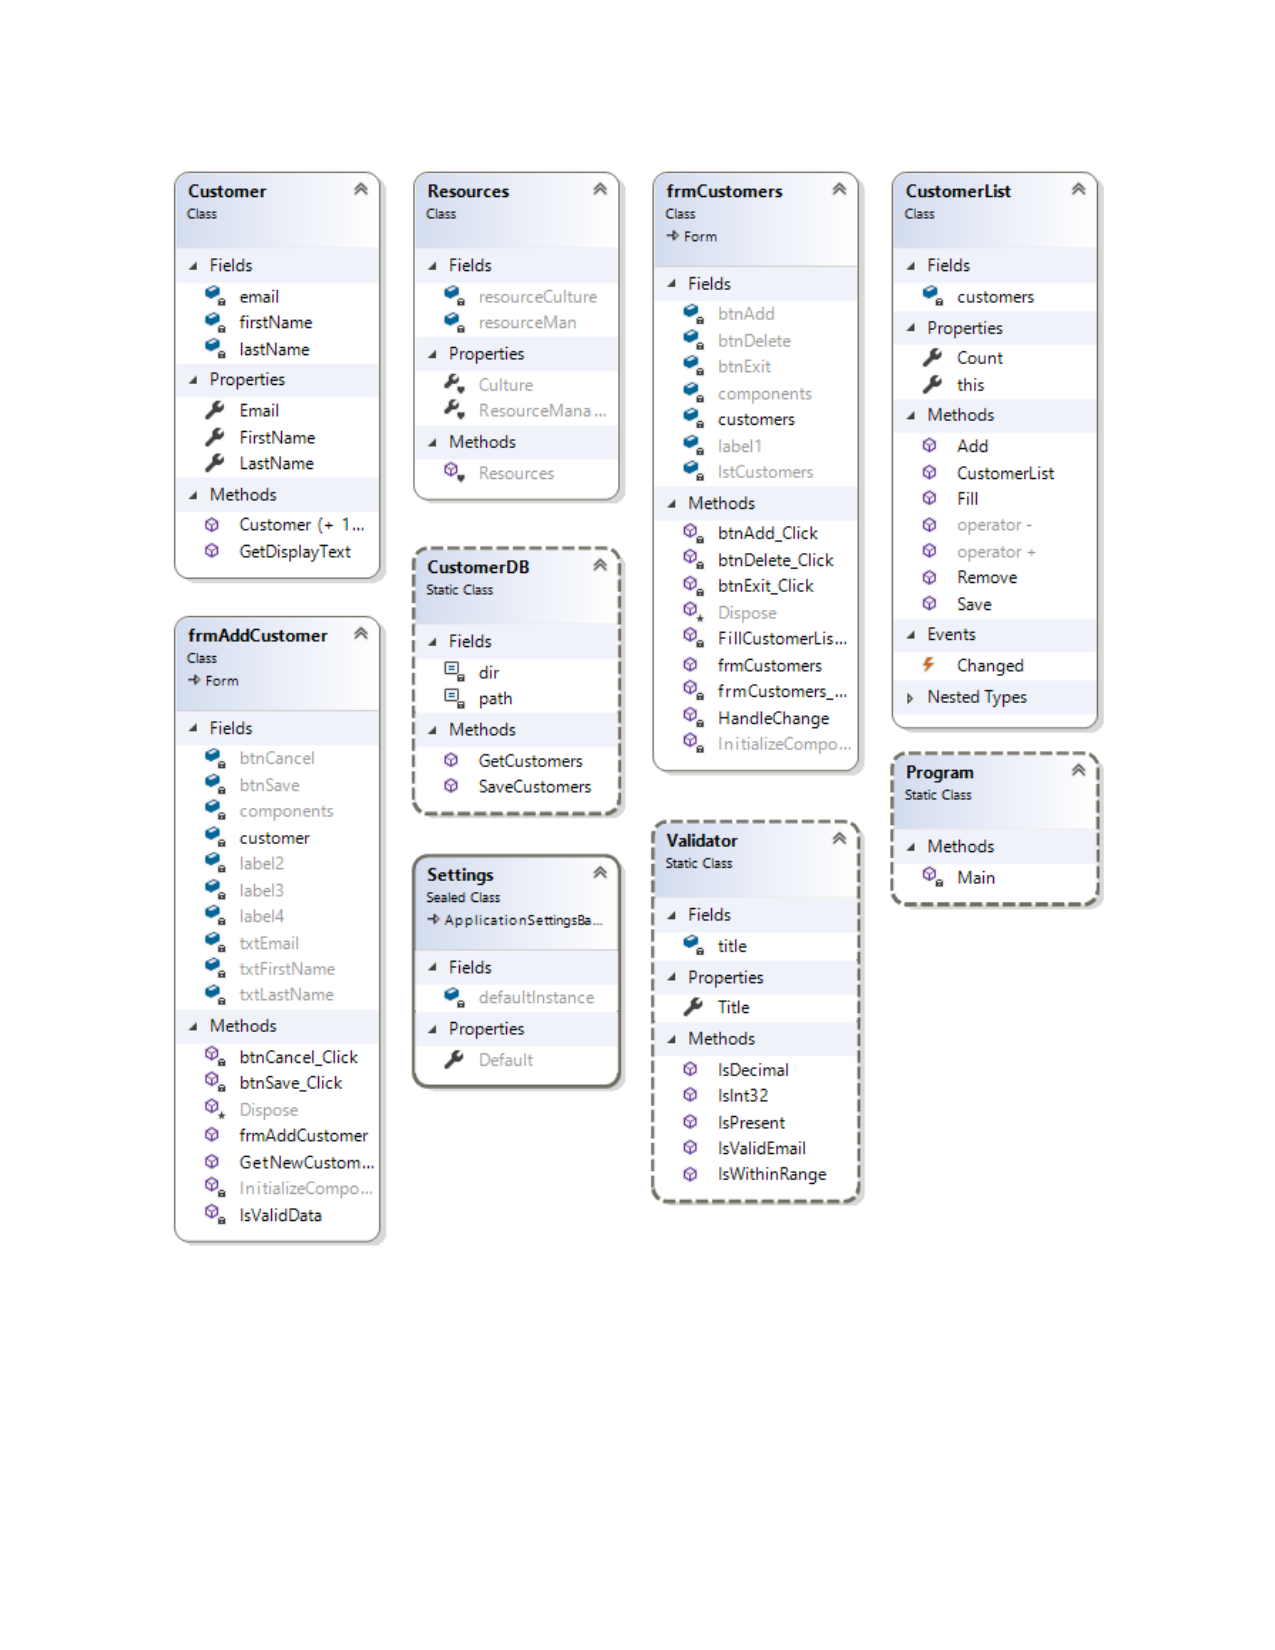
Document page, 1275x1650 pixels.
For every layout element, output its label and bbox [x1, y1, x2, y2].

picture [150, 150, 1124, 1257]
